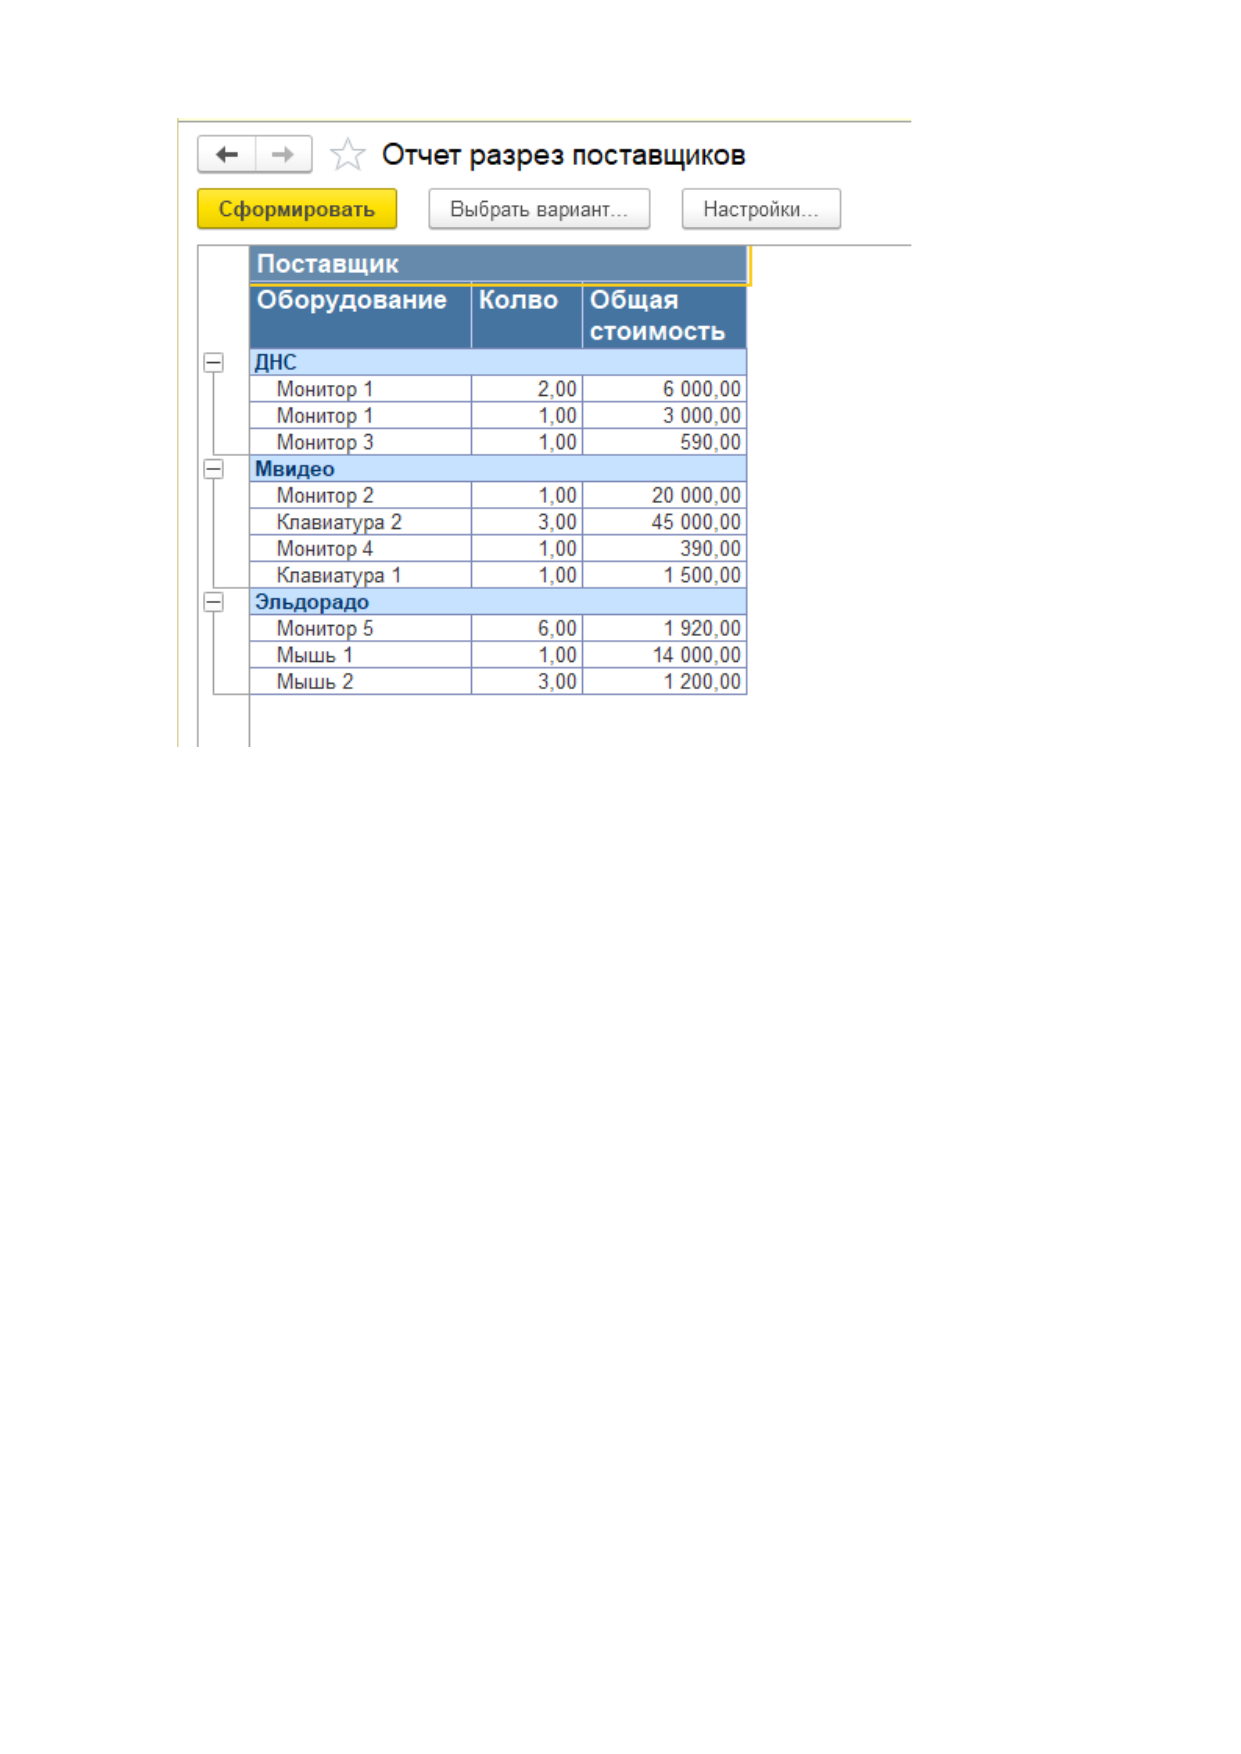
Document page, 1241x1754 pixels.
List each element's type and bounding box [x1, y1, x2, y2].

picture [177, 118, 912, 747]
